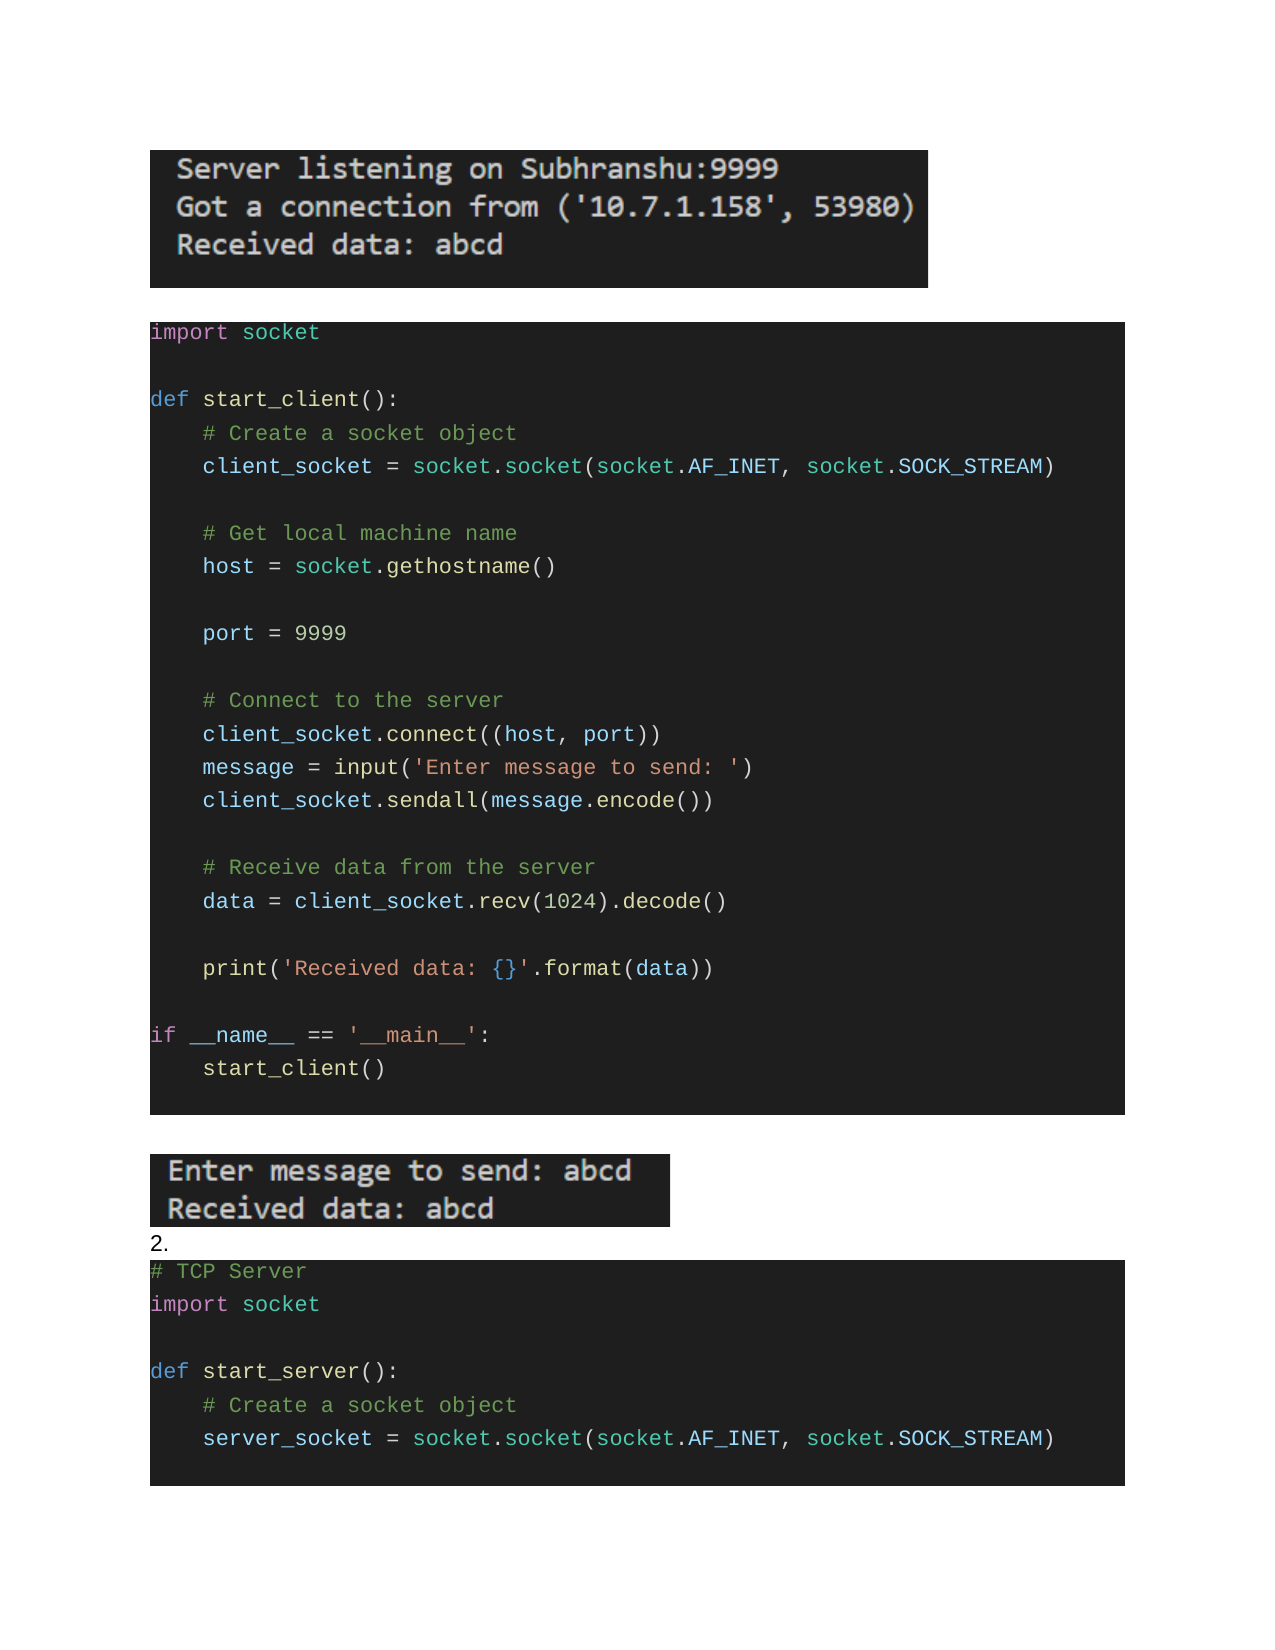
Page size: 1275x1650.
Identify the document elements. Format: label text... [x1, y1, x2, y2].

text client_socket = socket.socket(socket.AF_INET, socket.SOCK_STREAM) [150, 455, 1125, 480]
text 2. [150, 1230, 1125, 1256]
text # Connect to the server [150, 689, 1125, 714]
text import socket [150, 322, 1125, 346]
text print('Received data: {}'.format(data)) [150, 957, 1125, 982]
text message = input('Enter message to send: ') [150, 756, 1125, 781]
text data = client_socket.recv(1024).decode() [150, 890, 1125, 915]
text # Get local machine name [150, 522, 1125, 547]
text client_socket.sendall(message.encode()) [150, 790, 1125, 814]
picture [150, 150, 929, 288]
text client_socket.connect((host, port)) [150, 723, 1125, 748]
text # TCP Server [150, 1260, 1125, 1285]
text host = socket.gethostname() [150, 556, 1125, 580]
text start_client() [150, 1057, 1125, 1082]
text def start_client(): [150, 388, 1125, 413]
text port = 9999 [150, 622, 1125, 647]
text # Create a socket object [150, 1394, 1125, 1419]
text if __name__ == '__main__': [150, 1024, 1125, 1048]
text server_socket = socket.socket(socket.AF_INET, socket.SOCK_STREAM) [150, 1427, 1125, 1452]
text def start_server(): [150, 1361, 1125, 1385]
text import socket [150, 1294, 1125, 1318]
picture [150, 1154, 671, 1227]
text # Create a socket object [150, 422, 1125, 447]
text # Receive data from the server [150, 857, 1125, 881]
